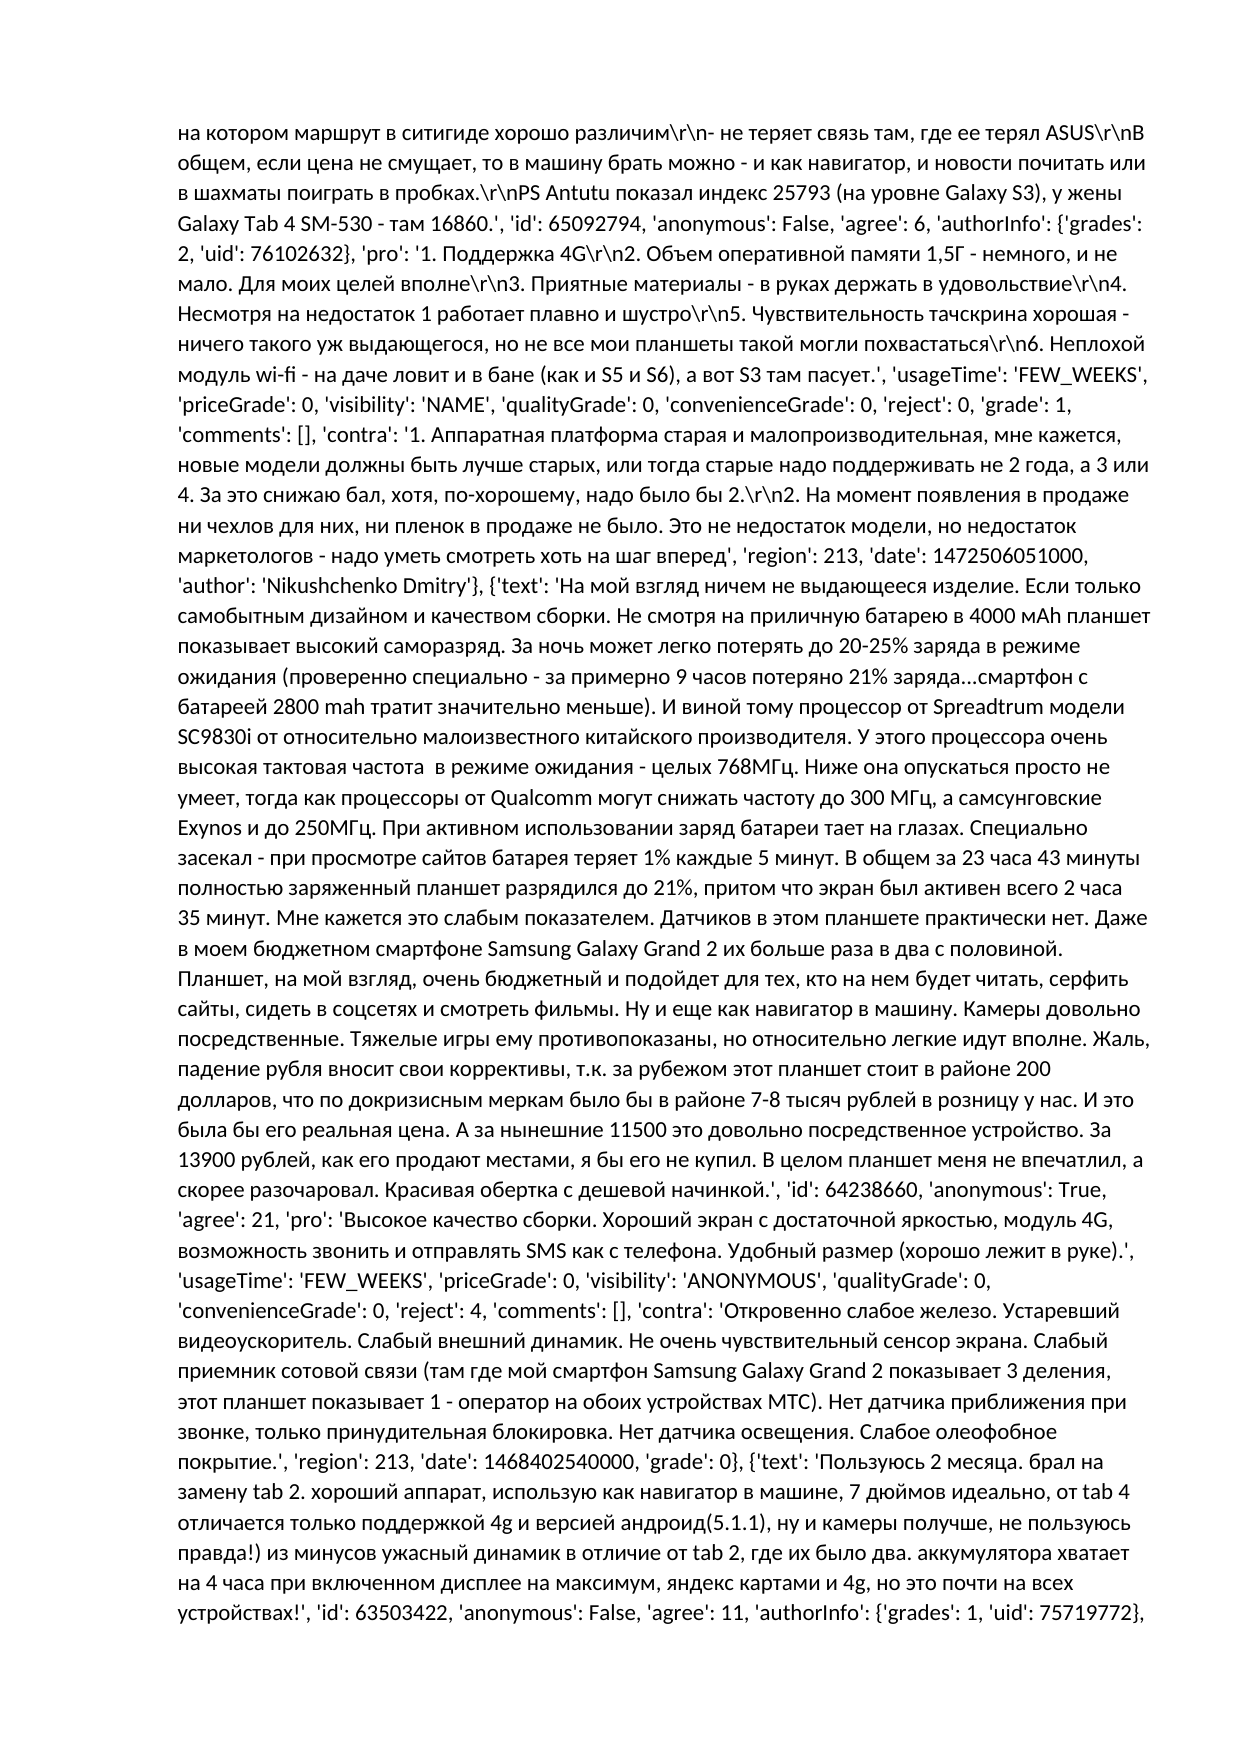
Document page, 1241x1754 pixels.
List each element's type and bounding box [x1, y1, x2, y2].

text [177, 118, 1152, 1626]
